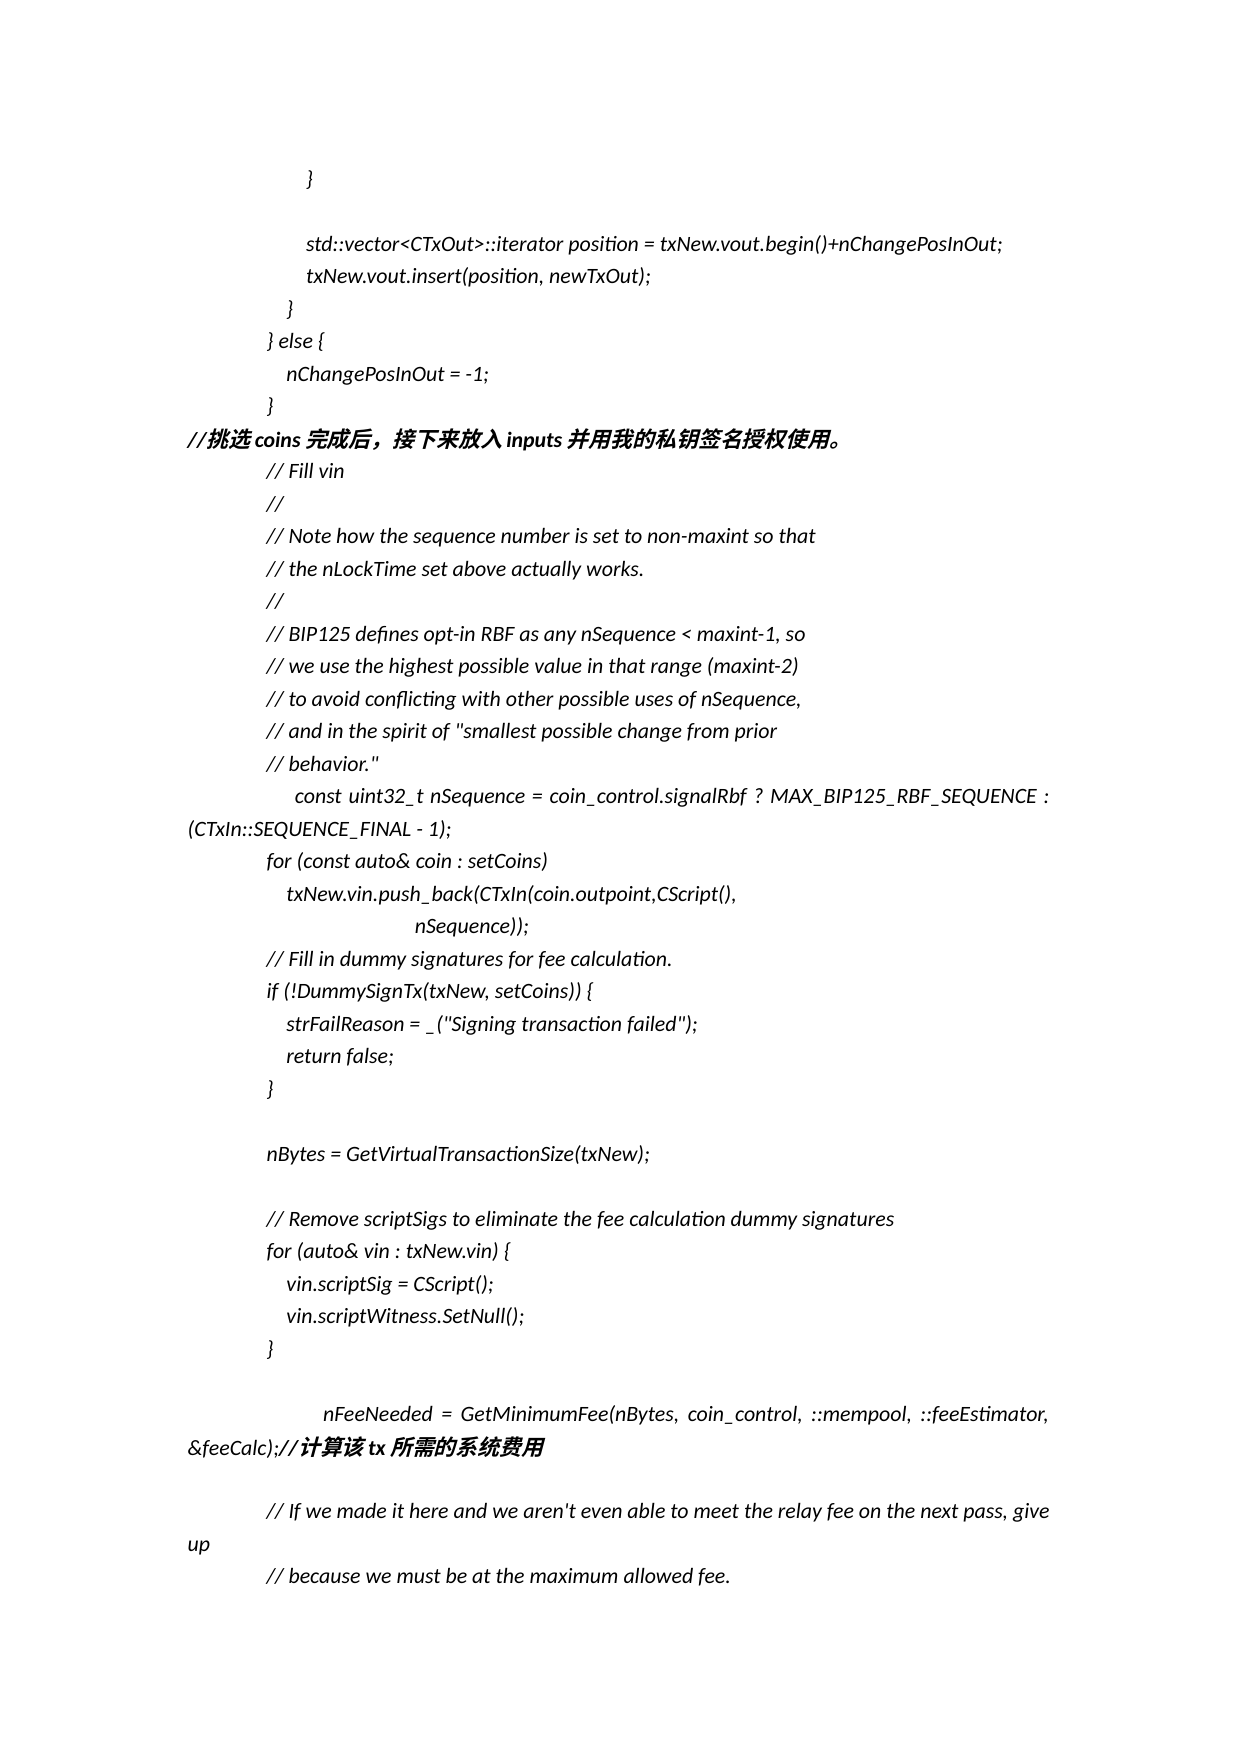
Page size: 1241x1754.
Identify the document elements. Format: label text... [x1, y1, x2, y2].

text } else { [187, 324, 1053, 357]
text vin.scriptSig = CScript(); [187, 1267, 1053, 1299]
text nFeeNeeded = GetMinimumFee(nBytes, coin_control, ::mempool, ::feeEstimator, &feeCalc);//计算该tx所需的系统费用 [187, 1397, 1053, 1462]
text // the nLockTime set above actually works. [187, 552, 1053, 584]
text //挑选coins完成后，接下来放入inputs并用我的私钥签名授权使用。 [187, 422, 1053, 454]
text for (auto& vin : txNew.vin) { [187, 1234, 1053, 1267]
text if (!DummySignTx(txNew, setCoins)) { [187, 974, 1053, 1007]
text const uint32_t nSequence = coin_control.signalRbf ? MAX_BIP125_RBF_SEQUENCE : (CTxIn::SEQUENCE_FINAL - 1); [187, 779, 1053, 844]
text vin.scriptWitness.SetNull(); [187, 1299, 1053, 1332]
text txNew.vout.insert(position, newTxOut); [187, 259, 1053, 292]
text // Remove scriptSigs to eliminate the fee calculation dummy signatures [187, 1202, 1053, 1234]
text std::vector<CTxOut>::iterator position = txNew.vout.begin()+nChangePosInOut; [187, 227, 1053, 259]
text // and in the spirit of "smallest possible change from prior [187, 714, 1053, 747]
text nChangePosInOut = -1; [187, 357, 1053, 389]
text nSequence)); [187, 909, 1053, 942]
text // Note how the sequence number is set to non-maxint so that [187, 519, 1053, 552]
text } [187, 1332, 1053, 1364]
text // to avoid conflicting with other possible uses of nSequence, [187, 682, 1053, 714]
text } [187, 1072, 1053, 1104]
text } [187, 292, 1053, 324]
text txNew.vin.push_back(CTxIn(coin.outpoint,CScript(), [187, 877, 1053, 909]
text // If we made it here and we aren't even able to meet the relay fee on the next pass, give up [187, 1494, 1053, 1559]
text } [187, 389, 1053, 422]
text // [187, 584, 1053, 617]
text return false; [187, 1039, 1053, 1072]
text } [187, 162, 1053, 194]
text for (const auto& coin : setCoins) [187, 844, 1053, 877]
text // Fill vin [187, 454, 1053, 487]
text // behavior." [187, 747, 1053, 779]
text // Fill in dummy signatures for fee calculation. [187, 942, 1053, 974]
text strFailReason = _("Signing transaction failed"); [187, 1007, 1053, 1039]
text // BIP125 defines opt-in RBF as any nSequence < maxint-1, so [187, 617, 1053, 649]
text // we use the highest possible value in that range (maxint-2) [187, 649, 1053, 682]
text // because we must be at the maximum allowed fee. [187, 1559, 1053, 1592]
text // [187, 487, 1053, 519]
text nBytes = GetVirtualTransactionSize(txNew); [187, 1137, 1053, 1169]
